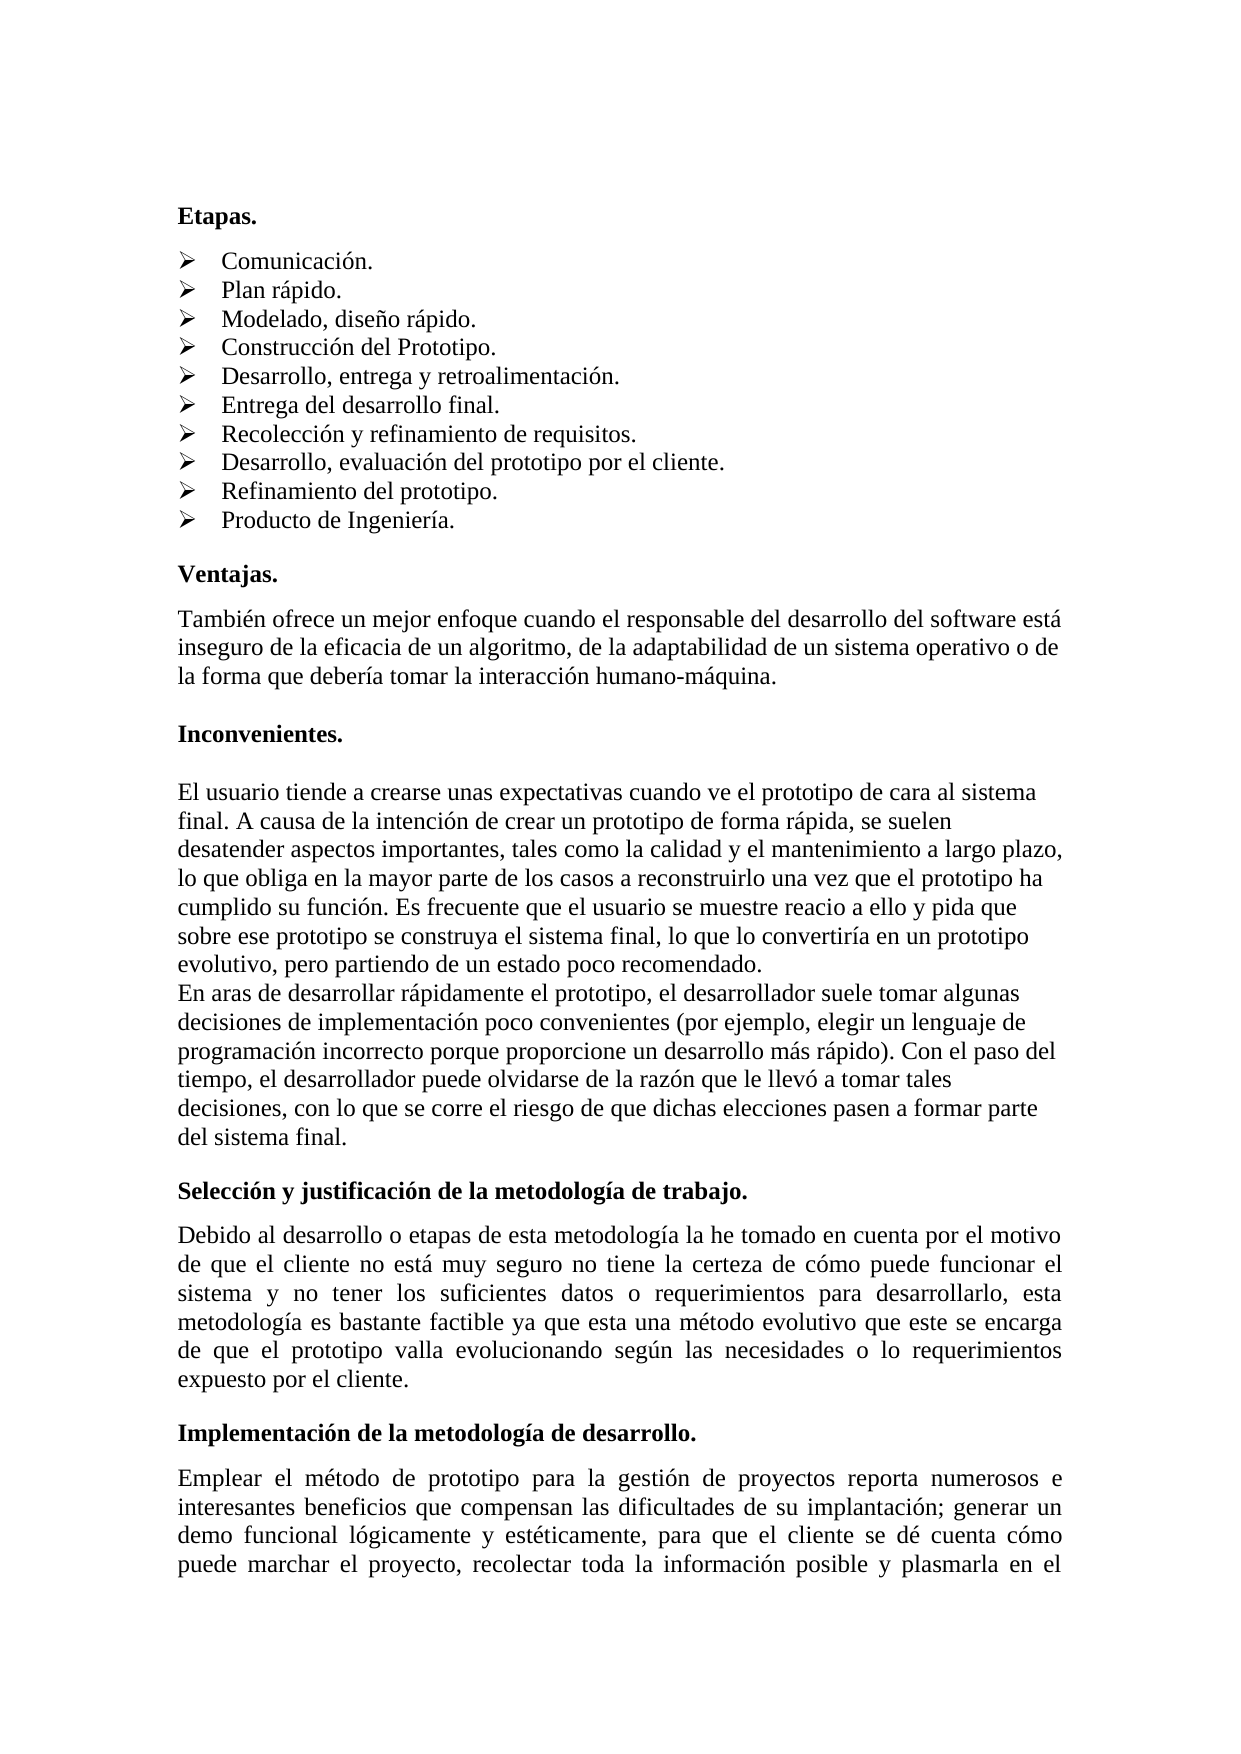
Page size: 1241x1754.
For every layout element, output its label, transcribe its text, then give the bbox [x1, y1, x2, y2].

subtitle Implementación de la metodología de desarrollo. [177, 1418, 1063, 1447]
list Producto de Ingeniería. [177, 505, 1063, 534]
list Desarrollo, entrega y retroalimentación. [177, 361, 1063, 390]
subtitle Selección y justificación de la metodología de trabajo. [177, 1176, 1063, 1204]
list Refinamiento del prototipo. [177, 476, 1063, 505]
subtitle Ventajas. [177, 559, 1063, 587]
list Construcción del Prototipo. [177, 332, 1063, 361]
text Inconvenientes. [177, 719, 1063, 748]
text El usuario tiende a crearse unas expectativas cuando ve el prototipo de cara al sistema final. A causa de la intención de crear un prototipo de forma rápida, se suelen desatender aspectos importantes, tales como la calidad y el mantenimiento a largo plazo, lo que obliga en la mayor parte de los casos a reconstruirlo una vez que el prototipo ha cumplido su función. Es frecuente que el usuario se muestre reacio a ello y pida que sobre ese prototipo se construya el sistema final, lo que lo convertiría en un prototipo evolutivo, pero partiendo de un estado poco recomendado. [177, 777, 1063, 978]
list Desarrollo, evaluación del prototipo por el cliente. [177, 447, 1063, 476]
text En aras de desarrollar rápidamente el prototipo, el desarrollador suele tomar algunas decisiones de implementación poco convenientes (por ejemplo, elegir un lenguaje de programación incorrecto porque proporcione un desarrollo más rápido). Con el paso del tiempo, el desarrollador puede olvidarse de la razón que le llevó a tomar tales decisiones, con lo que se corre el riesgo de que dichas elecciones pasen a formar parte del sistema final. [177, 978, 1063, 1151]
list Recolección y refinamiento de requisitos. [177, 419, 1063, 447]
list Modelado, diseño rápido. [177, 304, 1063, 332]
list Plan rápido. [177, 275, 1063, 304]
list Comunicación. [177, 246, 1063, 275]
text También ofrece un mejor enfoque cuando el responsable del desarrollo del software está inseguro de la eficacia de un algoritmo, de la adaptabilidad de un sistema operativo o de la forma que debería tomar la interacción humano-máquina. [177, 604, 1063, 690]
list Entrega del desarrollo final. [177, 390, 1063, 419]
text Debido al desarrollo o etapas de esta metodología la he tomado en cuenta por el motivo de que el cliente no está muy seguro no tiene la certeza de cómo puede funcionar el sistema y no tener los suficientes datos o requerimientos para desarrollarlo, esta metodología es bastante factible ya que esta una método evolutivo que este se encarga de que el prototipo valla evolucionando según las necesidades o lo requerimientos expuesto por el cliente. [177, 1221, 1063, 1393]
subtitle Etapas. [177, 201, 1063, 230]
